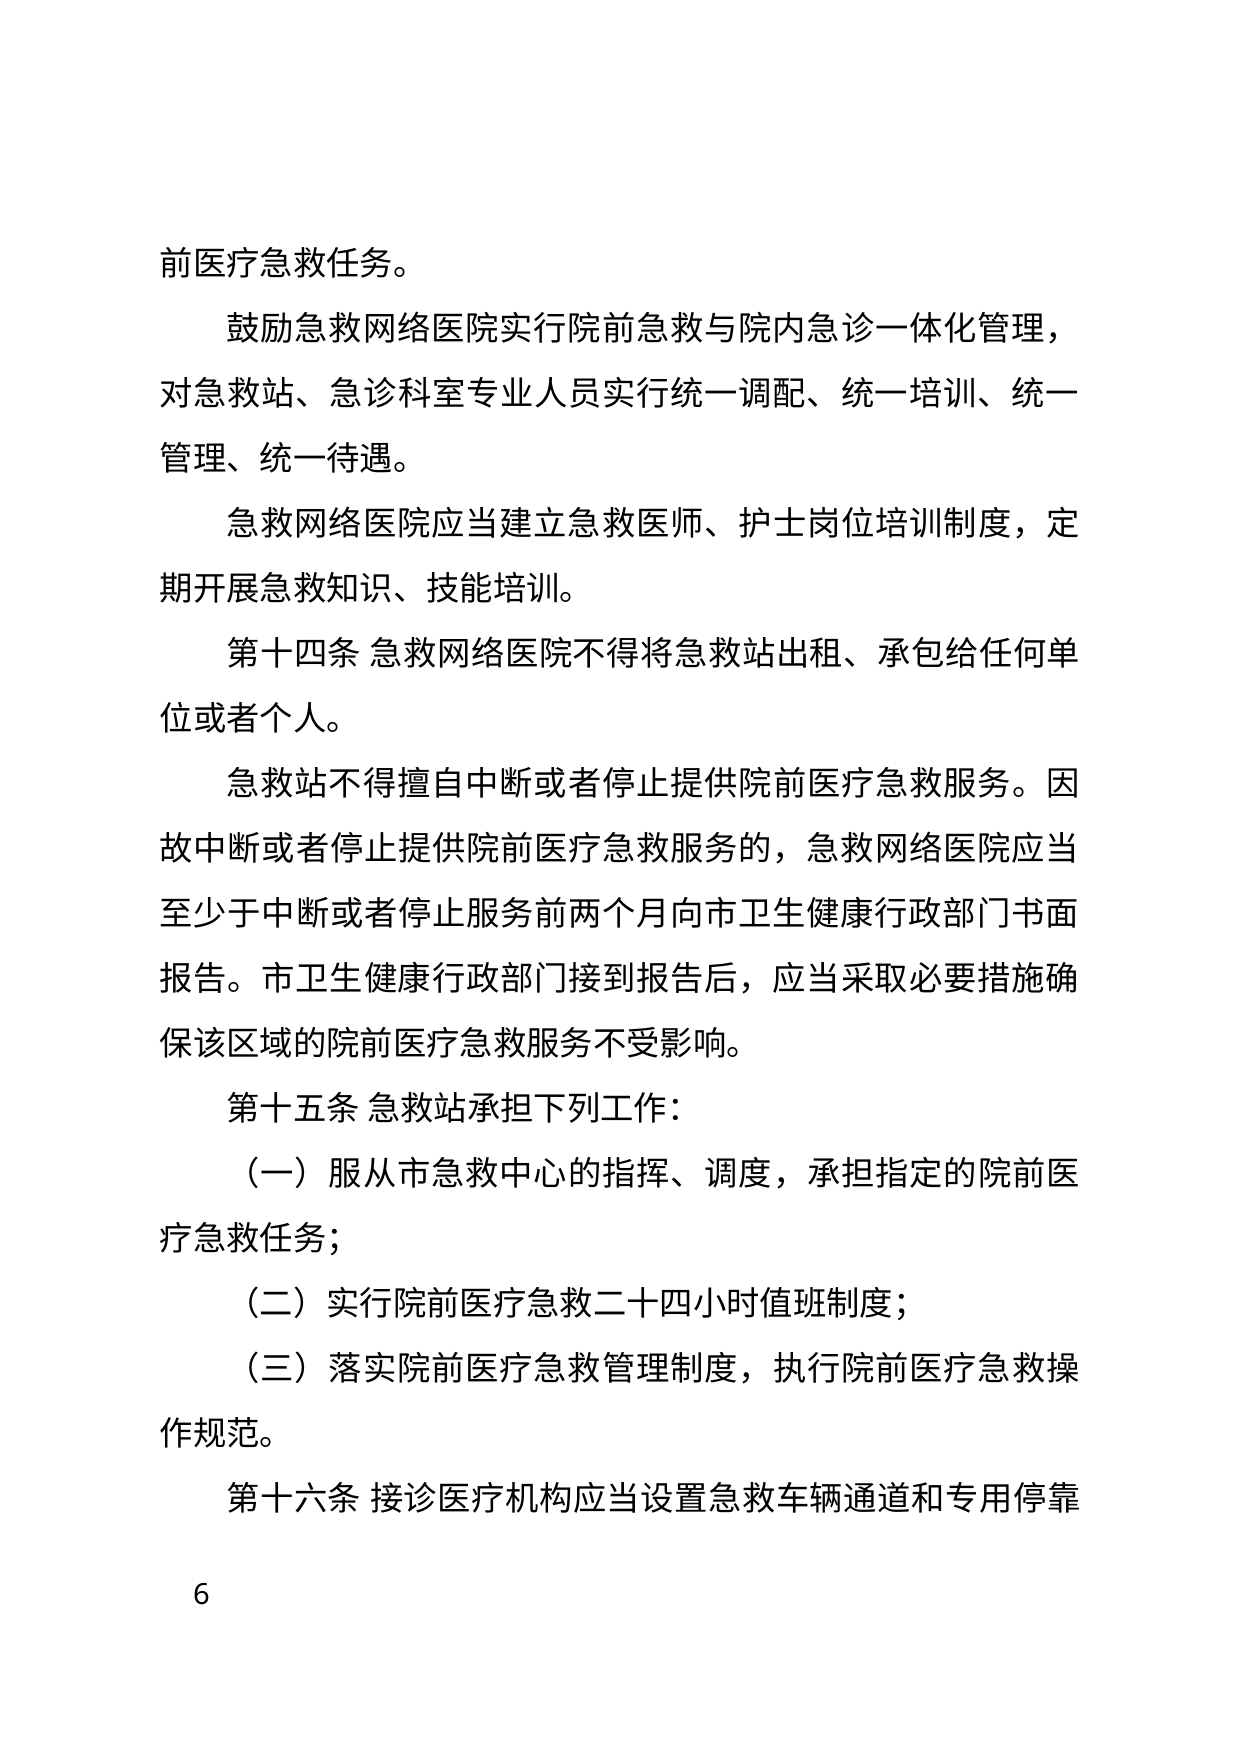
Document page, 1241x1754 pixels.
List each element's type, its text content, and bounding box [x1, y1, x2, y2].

text 急救站不得擅自中断或者停止提供院前医疗急救服务。因故中断或者停止提供院前医疗急救服务的，急救网络医院应当至少于中断或者停止服务前两个月向市卫生健康行政部门书面报告。市卫生健康行政部门接到报告后，应当采取必要措施确保该区域的院前医疗急救服务不受影响。 [159, 748, 1081, 1073]
text 鼓励急救网络医院实行院前急救与院内急诊一体化管理，对急救站、急诊科室专业人员实行统一调配、统一培训、统一管理、统一待遇。 [159, 293, 1081, 488]
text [159, 1463, 1081, 1528]
text （一）服从市急救中心的指挥、调度，承担指定的院前医疗急救任务； [159, 1138, 1081, 1268]
text 第十五条 急救站承担下列工作： [159, 1073, 1081, 1138]
text （三）落实院前医疗急救管理制度，执行院前医疗急救操作规范。 [159, 1333, 1081, 1463]
text 第十四条 急救网络医院不得将急救站出租、承包给任何单位或者个人。 [159, 618, 1081, 748]
text （二）实行院前医疗急救二十四小时值班制度； [159, 1268, 1081, 1333]
text 急救网络医院应当建立急救医师、护士岗位培训制度，定期开展急救知识、技能培训。 [159, 488, 1081, 618]
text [159, 228, 1081, 293]
